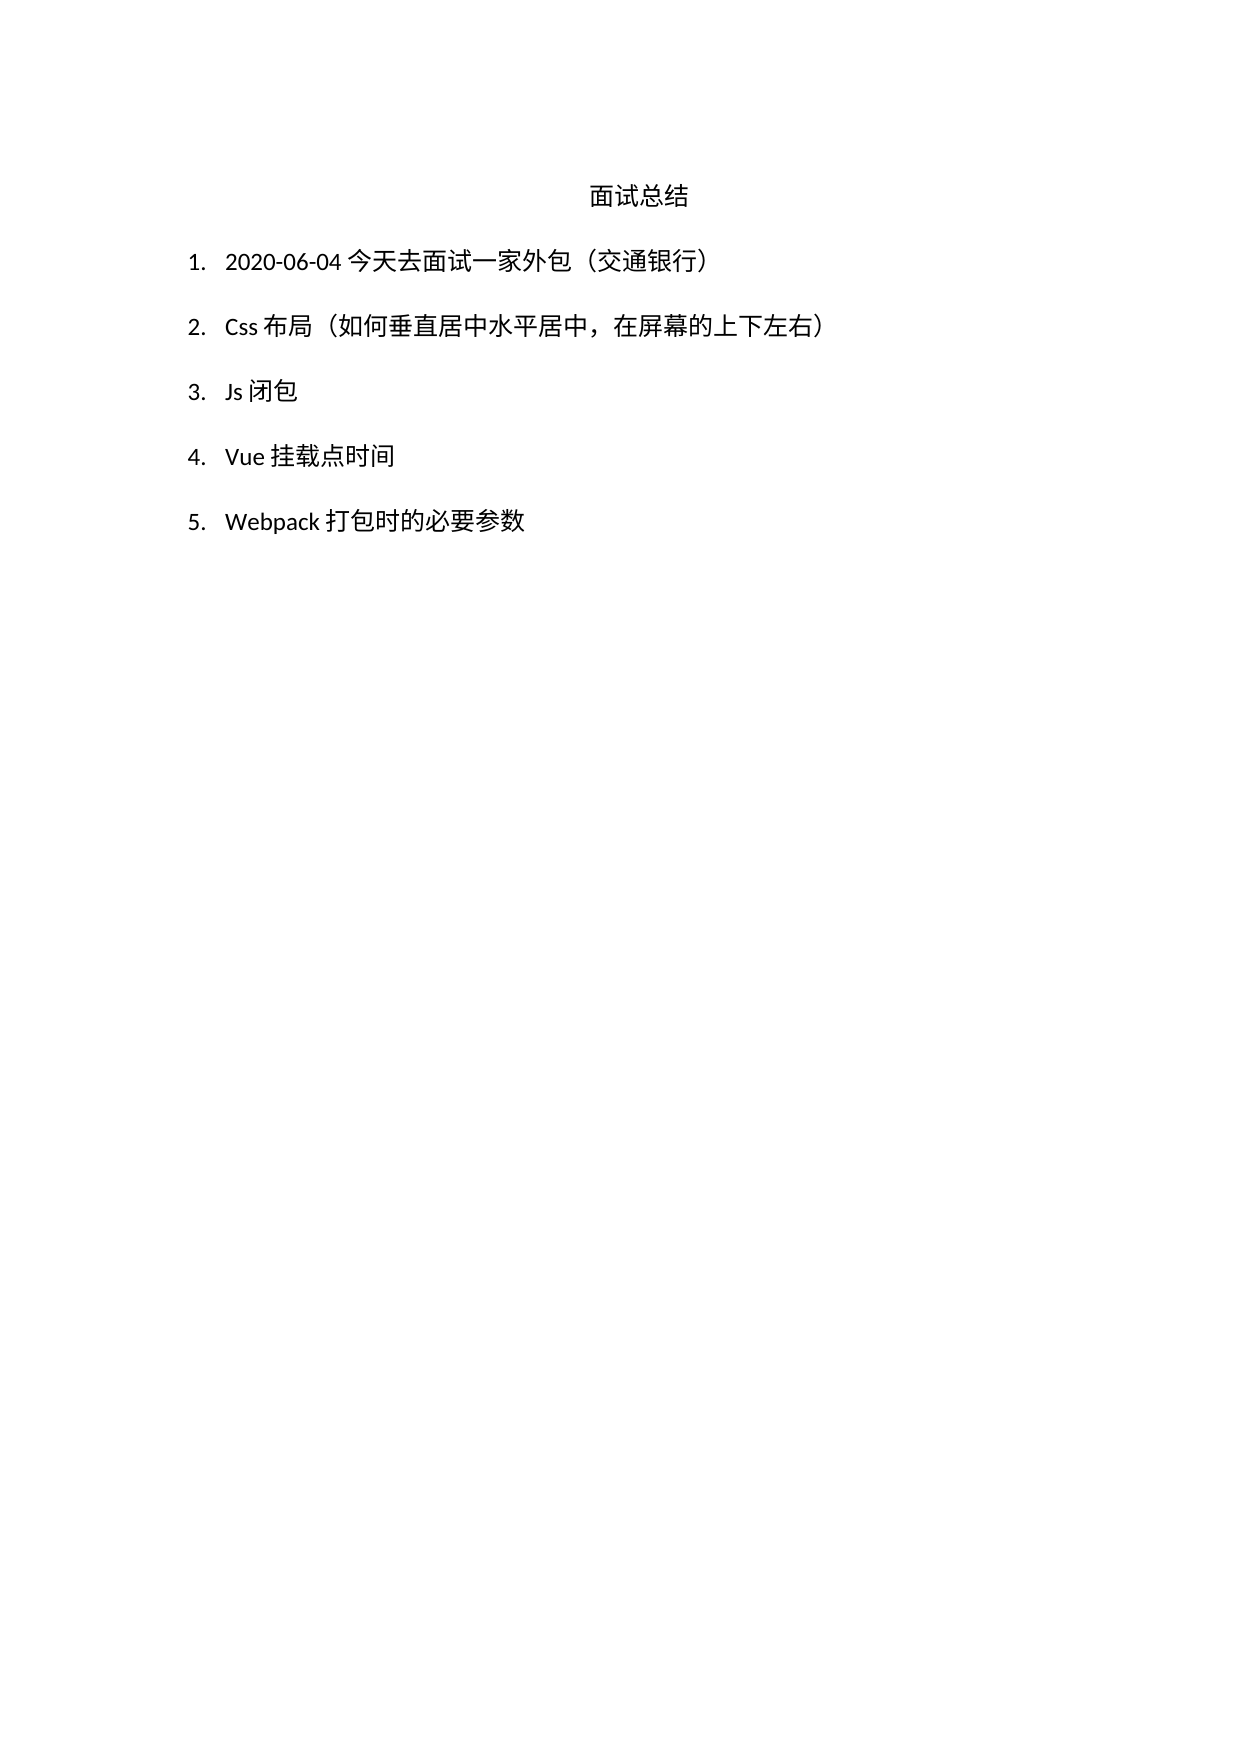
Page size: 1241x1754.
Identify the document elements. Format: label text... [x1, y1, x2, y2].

list 2020-06-04 今天去面试一家外包（交通银行） [187, 227, 1053, 292]
list Css布局（如何垂直居中水平居中，在屏幕的上下左右） [187, 292, 1053, 357]
list Js 闭包 [187, 357, 1053, 422]
list 面试总结 [225, 162, 1053, 227]
list Vue 挂载点时间 [187, 422, 1053, 487]
list Webpack 打包时的必要参数 [187, 487, 1053, 552]
